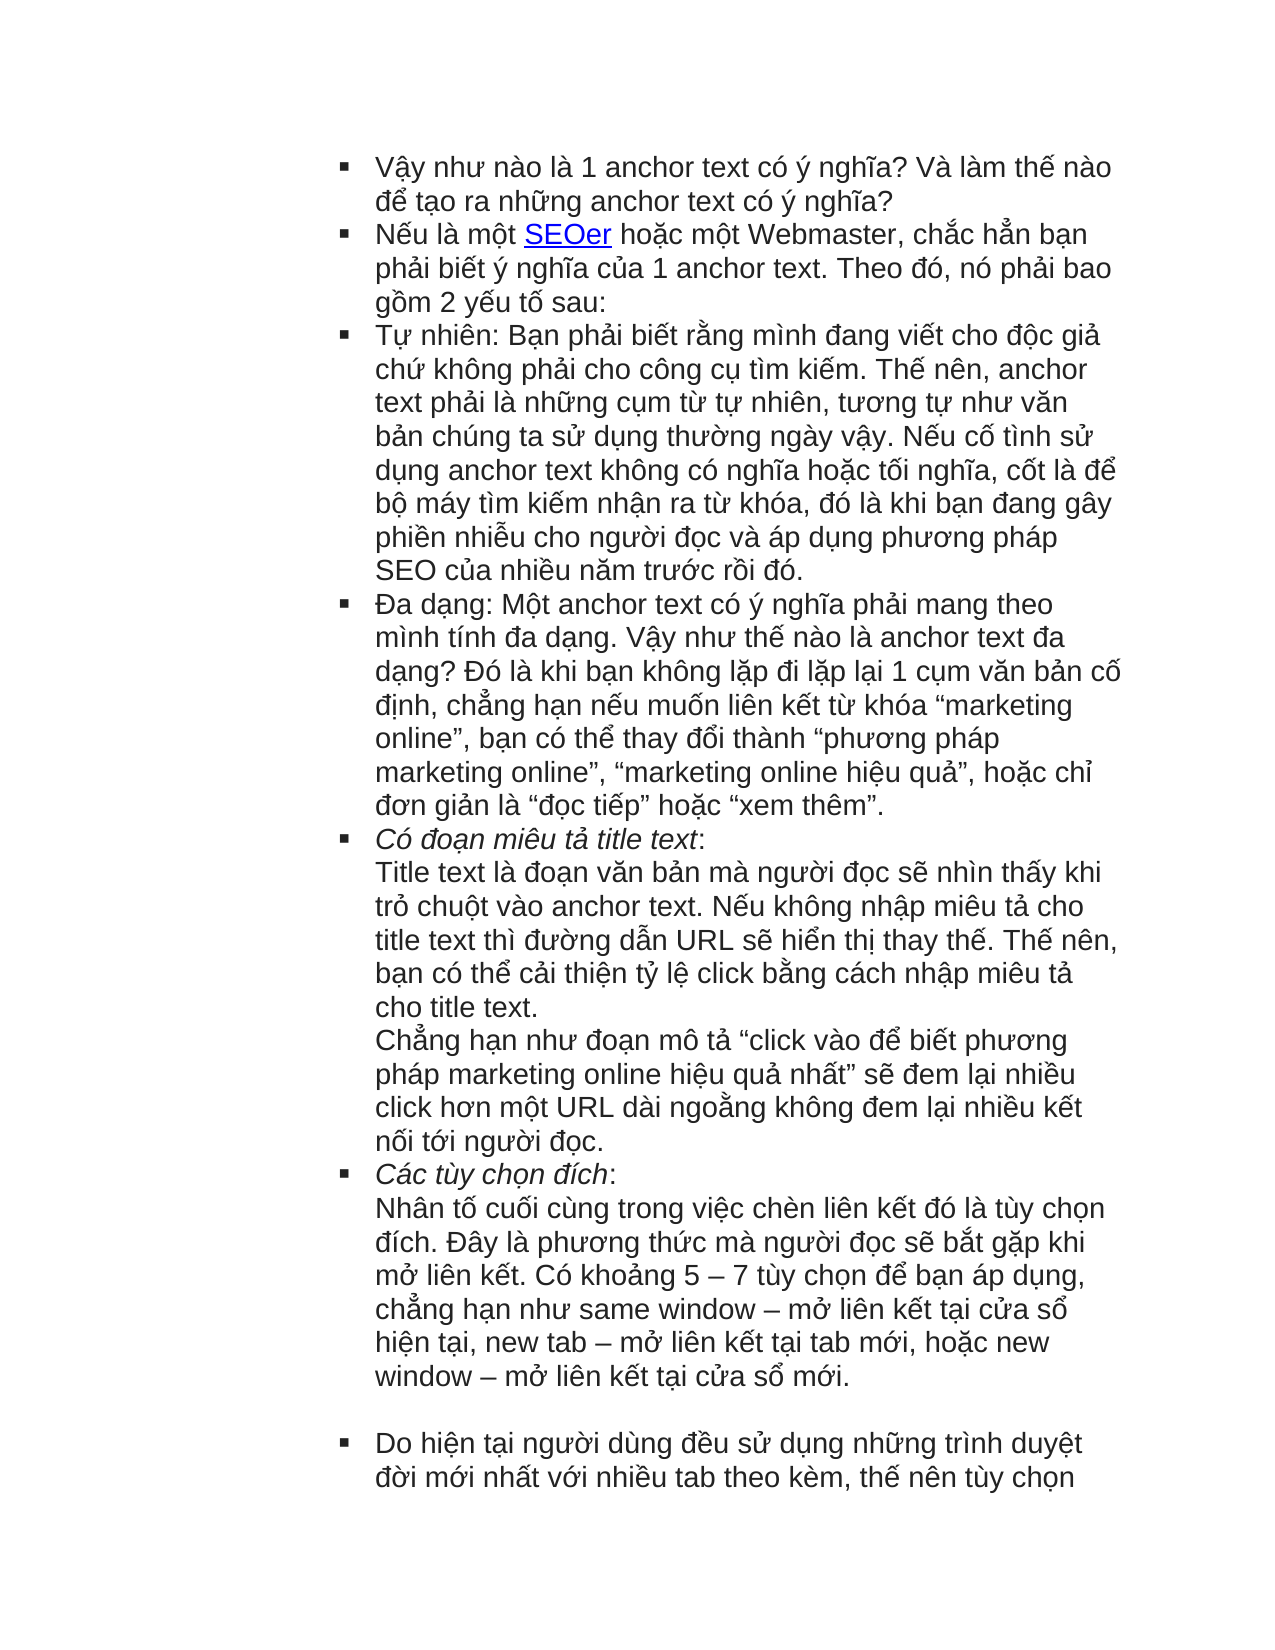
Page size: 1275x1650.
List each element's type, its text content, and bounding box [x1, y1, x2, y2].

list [337, 1426, 1125, 1493]
list Vậy như nào là 1 anchor text có ý nghĩa? Và làm thế nào để tạo ra những anchor text có ý nghĩa? [337, 150, 1125, 217]
list Có đoạn miêu tả title text: Title text là đoạn văn bản mà người đọc sẽ nhìn thấy khi trỏ chuột vào anchor text. Nếu không nhập miêu tả cho title text thì đường dẫn URL sẽ hiển thị thay thế. Thế nên, bạn có thể cải thiện tỷ lệ click bằng cách nhập miêu tả cho title text. Chẳng hạn như đoạn mô tả “click vào để biết phương pháp marketing online hiệu quả nhất” sẽ đem lại nhiều click hơn một URL dài ngoằng không đem lại nhiều kết nối tới người đọc. [337, 822, 1125, 1157]
list Nếu là một SEOer hoặc một Webmaster, chắc hẳn bạn phải biết ý nghĩa của 1 anchor text. Theo đó, nó phải bao gồm 2 yếu tố sau: [337, 217, 1125, 318]
list Các tùy chọn đích: Nhân tố cuối cùng trong việc chèn liên kết đó là tùy chọn đích. Đây là phương thức mà người đọc sẽ bắt gặp khi mở liên kết. Có khoảng 5 – 7 tùy chọn để bạn áp dụng, chẳng hạn như same window – mở liên kết tại cửa sổ hiện tại, new tab – mở liên kết tại tab mới, hoặc new window – mở liên kết tại cửa sổ mới. [337, 1157, 1125, 1392]
list Đa dạng: Một anchor text có ý nghĩa phải mang theo mình tính đa dạng. Vậy như thế nào là anchor text đa dạng? Đó là khi bạn không lặp đi lặp lại 1 cụm văn bản cố định, chẳng hạn nếu muốn liên kết từ khóa “marketing online”, bạn có thể thay đổi thành “phương pháp marketing online”, “marketing online hiệu quả”, hoặc chỉ đơn giản là “đọc tiếp” hoặc “xem thêm”. [337, 587, 1125, 822]
list Tự nhiên: Bạn phải biết rằng mình đang viết cho độc giả chứ không phải cho công cụ tìm kiếm. Thế nên, anchor text phải là những cụm từ tự nhiên, tương tự như văn bản chúng ta sử dụng thường ngày vậy. Nếu cố tình sử dụng anchor text không có nghĩa hoặc tối nghĩa, cốt là để bộ máy tìm kiếm nhận ra từ khóa, đó là khi bạn đang gây phiền nhiễu cho người đọc và áp dụng phương pháp SEO của nhiều năm trước rồi đó. [337, 318, 1125, 587]
